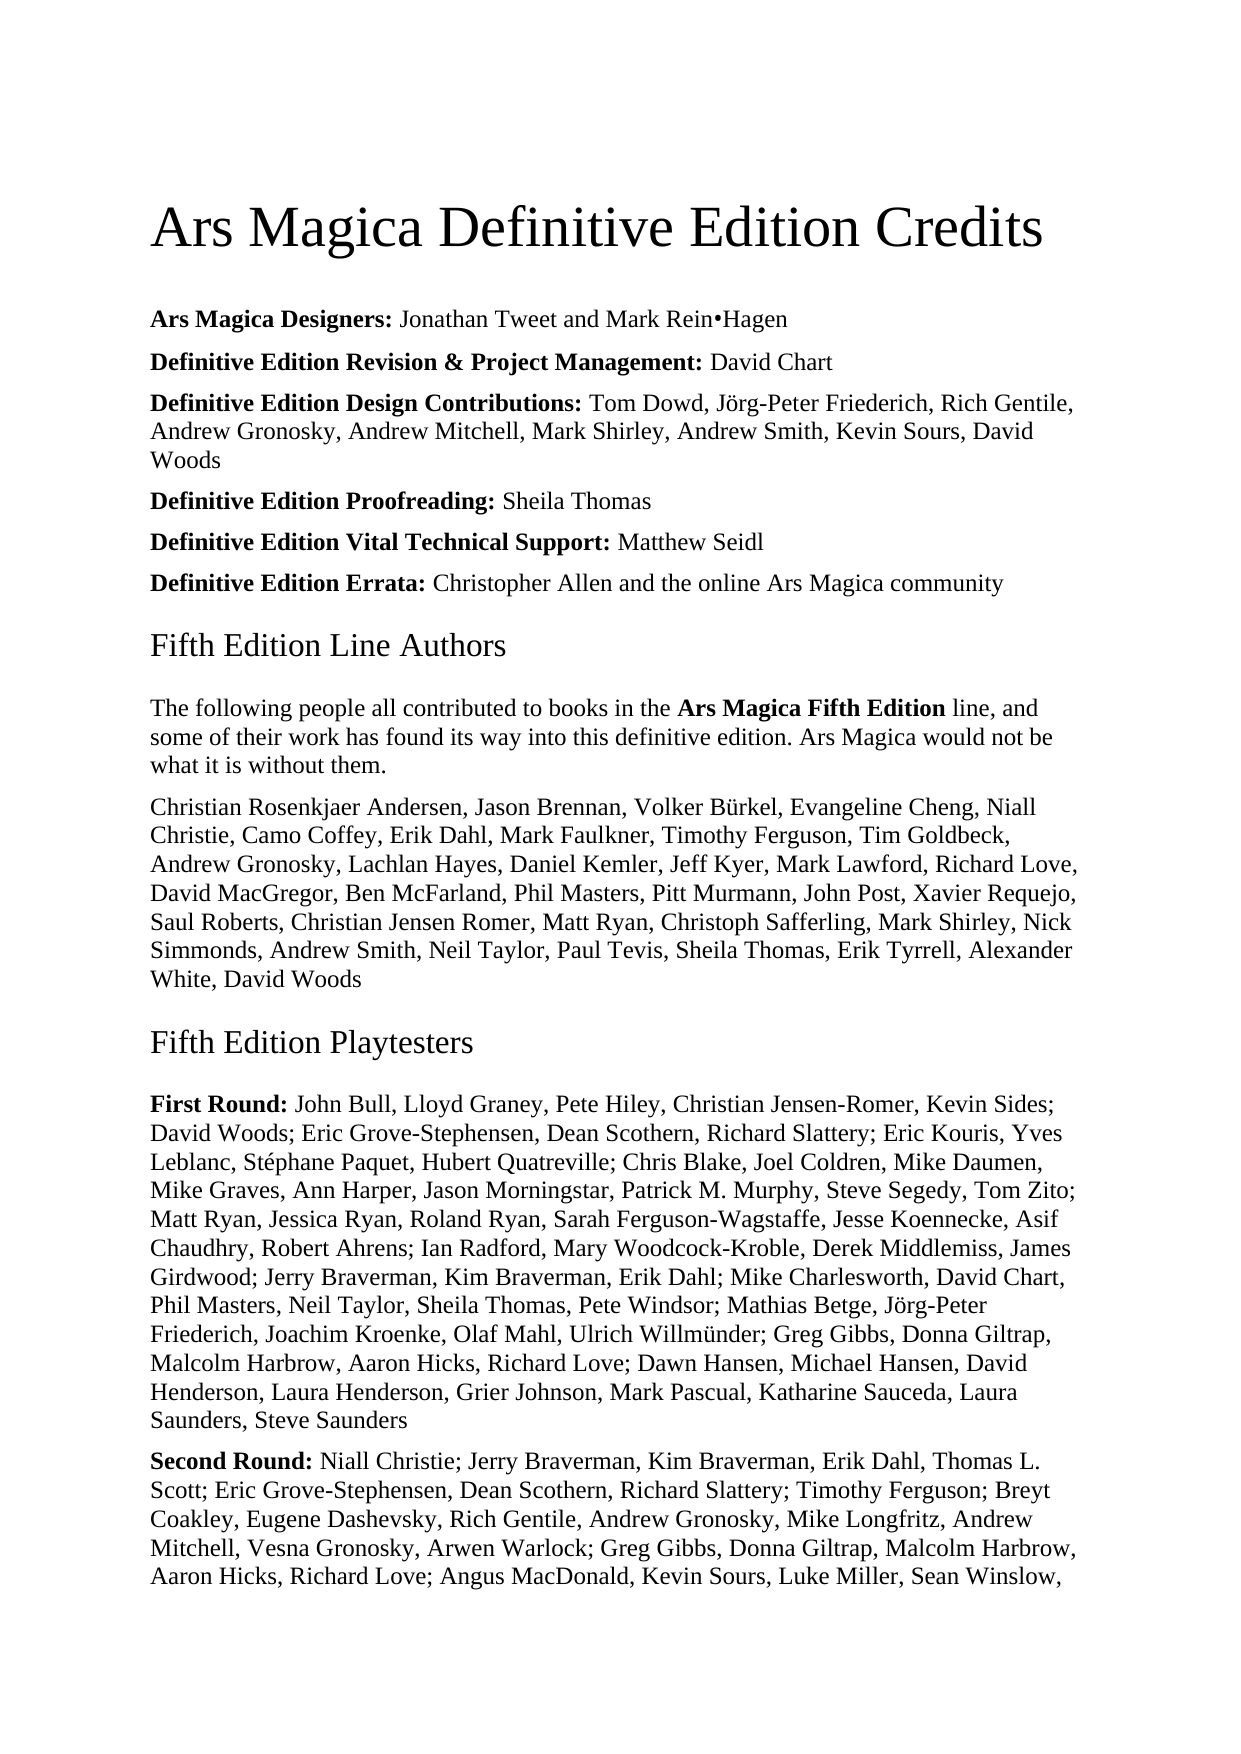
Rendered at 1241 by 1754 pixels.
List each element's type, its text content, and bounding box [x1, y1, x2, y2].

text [150, 1446, 1090, 1590]
text Christian Rosenkjaer Andersen, Jason Brennan, Volker Bürkel, Evangeline Cheng, Niall Christie, Camo Coffey, Erik Dahl, Mark Faulkner, Timothy Ferguson, Tim Goldbeck, Andrew Gronosky, Lachlan Hayes, Daniel Kemler, Jeff Kyer, Mark Lawford, Richard Love, David MacGregor, Ben McFarland, Phil Masters, Pitt Murmann, John Post, Xavier Requejo, Saul Roberts, Christian Jensen Romer, Matt Ryan, Christoph Safferling, Mark Shirley, Nick Simmonds, Andrew Smith, Neil Taylor, Paul Tevis, Sheila Thomas, Erik Tyrrell, Alexander White, David Woods [150, 792, 1090, 993]
text Definitive Edition Revision & Project Management: David Chart [150, 347, 1090, 375]
text The following people all contributed to books in the Ars Magica Fifth Edition line, and some of their work has found its way into this definitive edition. Ars Magica would not be what it is without them. [150, 693, 1090, 779]
text Definitive Edition Design Contributions: Tom Dowd, Jörg-Peter Friederich, Rich Gentile, Andrew Gronosky, Andrew Mitchell, Mark Shirley, Andrew Smith, Kevin Sours, David Woods [150, 388, 1090, 474]
text Definitive Edition Errata: Christopher Allen and the online Ars Magica community [150, 568, 1090, 597]
text Fifth Edition Playtesters [150, 1022, 1090, 1060]
text Ars Magica Designers: Jonathan Tweet and Mark Rein•Hagen [150, 300, 1090, 334]
text Fifth Edition Line Authors [150, 626, 1090, 664]
text Ars Magica Definitive Edition Credits [150, 192, 1090, 259]
text Definitive Edition Vital Technical Support: Matthew Seidl [150, 527, 1090, 556]
text First Round: John Bull, Lloyd Graney, Pete Hiley, Christian Jensen-Romer, Kevin Sides; David Woods; Eric Grove-Stephensen, Dean Scothern, Richard Slattery; Eric Kouris, Yves Leblanc, Stéphane Paquet, Hubert Quatreville; Chris Blake, Joel Coldren, Mike Daumen, Mike Graves, Ann Harper, Jason Morningstar, Patrick M. Murphy, Steve Segedy, Tom Zito; Matt Ryan, Jessica Ryan, Roland Ryan, Sarah Ferguson-Wagstaffe, Jesse Koennecke, Asif Chaudhry, Robert Ahrens; Ian Radford, Mary Woodcock-Kroble, Derek Middlemiss, James Girdwood; Jerry Braverman, Kim Braverman, Erik Dahl; Mike Charlesworth, David Chart, Phil Masters, Neil Taylor, Sheila Thomas, Pete Windsor; Mathias Betge, Jörg-Peter Friederich, Joachim Kroenke, Olaf Mahl, Ulrich Willmünder; Greg Gibbs, Donna Giltrap, Malcolm Harbrow, Aaron Hicks, Richard Love; Dawn Hansen, Michael Hansen, David Henderson, Laura Henderson, Grier Johnson, Mark Pascual, Katharine Sauceda, Laura Saunders, Steve Saunders [150, 1089, 1090, 1434]
text Definitive Edition Proofreading: Sheila Thomas [150, 486, 1090, 515]
